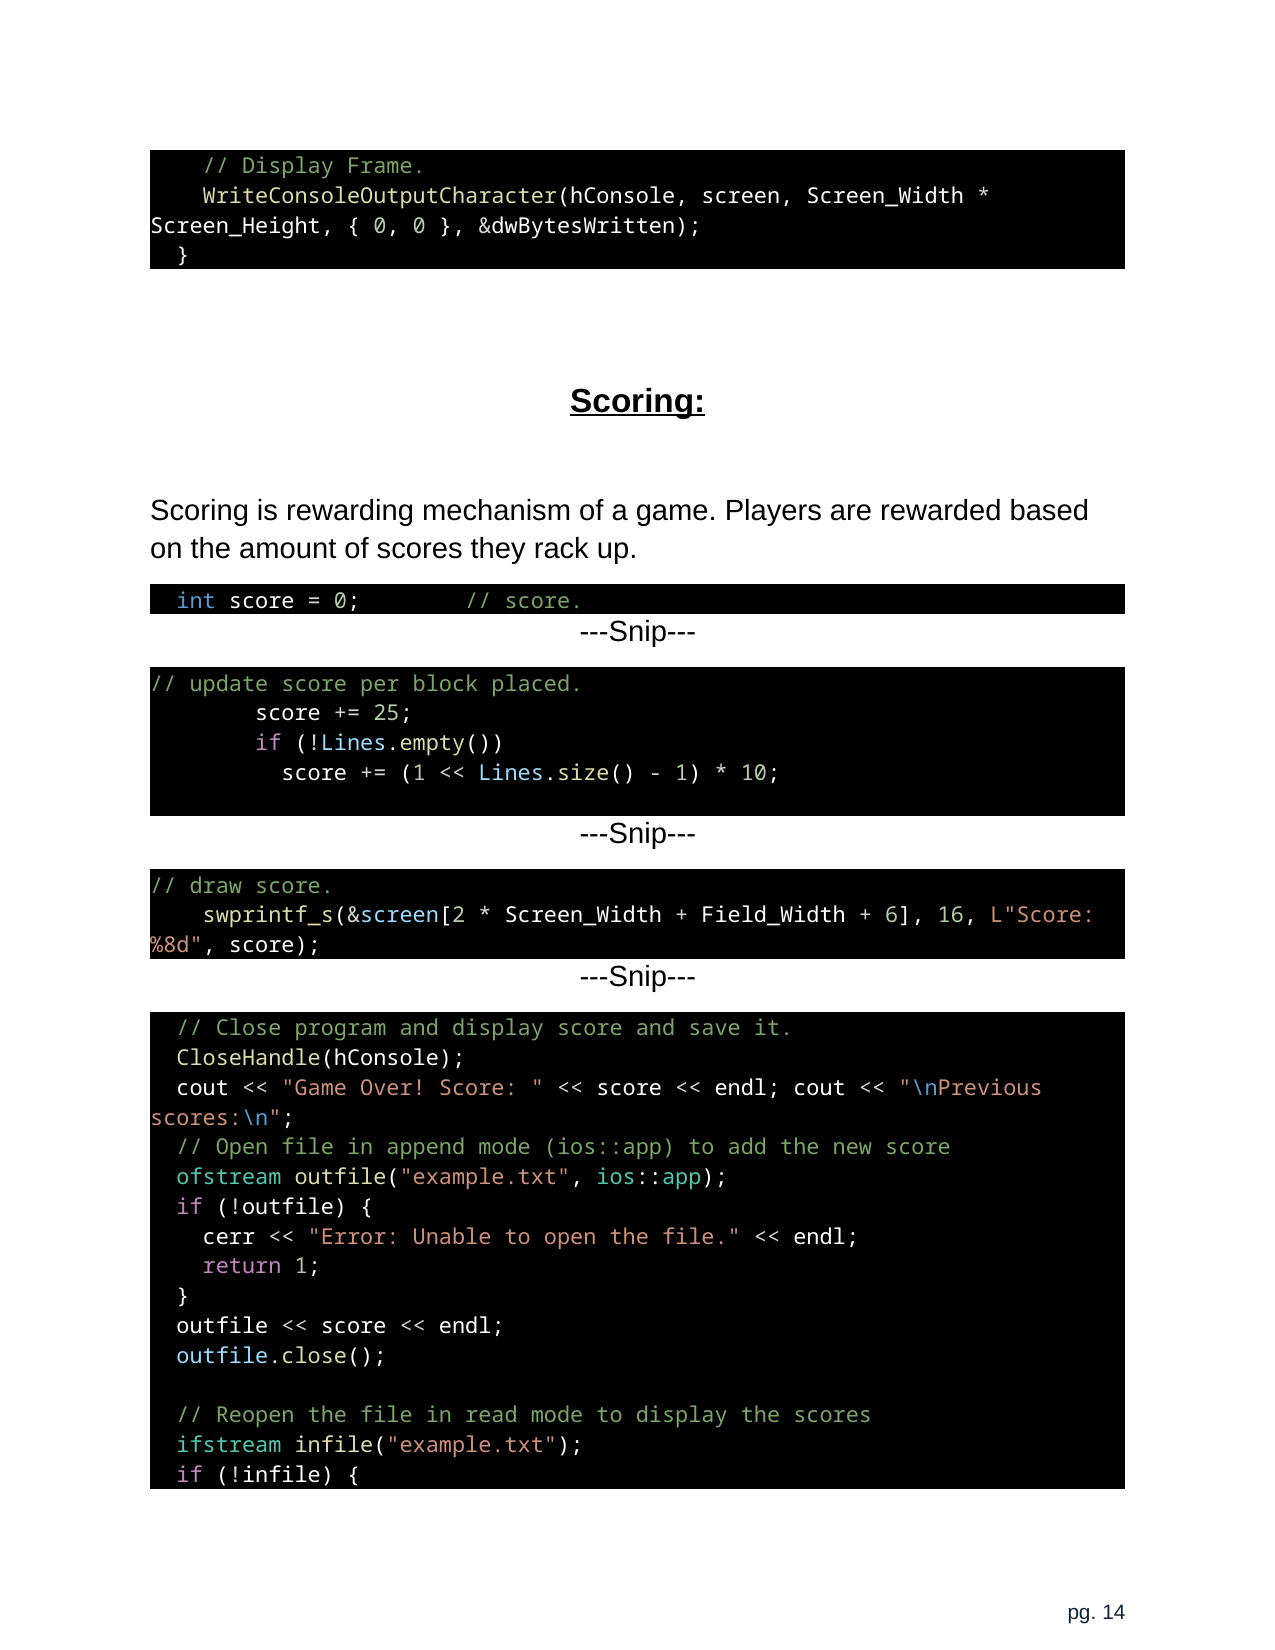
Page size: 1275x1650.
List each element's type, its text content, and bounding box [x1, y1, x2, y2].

text int score = 0; // score. [150, 584, 1125, 614]
text ---Snip--- [150, 959, 1125, 992]
text ifstream infile("example.txt"); [150, 1429, 1125, 1459]
text } [150, 239, 1125, 269]
text if (!outfile) { [150, 1191, 1125, 1221]
text WriteConsoleOutputCharacter(hConsole, screen, Screen_Width * Screen_Height, { 0, 0 }, &dwBytesWritten); [150, 180, 1125, 239]
text score += (1 << Lines.size() - 1) * 10; [150, 757, 1125, 787]
text return 1; [150, 1250, 1125, 1280]
text outfile.close(); [150, 1340, 1125, 1369]
text CloseHandle(hConsole); [150, 1042, 1125, 1072]
text } [150, 1280, 1125, 1310]
text // update score per block placed. [150, 667, 1125, 697]
text if (!Lines.empty()) [150, 727, 1125, 757]
text score += 25; [150, 697, 1125, 727]
text // draw score. [150, 869, 1125, 899]
text // Reopen the file in read mode to display the scores [150, 1399, 1125, 1429]
text Scoring: [150, 381, 1125, 419]
text ---Snip--- [150, 816, 1125, 850]
text cout << "Game Over! Score: " << score << endl; cout << "\nPrevious scores:\n"; [150, 1072, 1125, 1131]
text if (!infile) { [150, 1459, 1125, 1489]
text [150, 1221, 1125, 1250]
text // Display Frame. [150, 150, 1125, 180]
text // Open file in append mode (ios::app) to add the new score [150, 1131, 1125, 1161]
text swprintf_s(&screen[2 * Screen_Width + Field_Width + 6], 16, L"Score: %8d", score); [150, 899, 1125, 959]
text // Close program and display score and save it. [150, 1012, 1125, 1042]
text outfile << score << endl; [150, 1310, 1125, 1340]
text ---Snip--- [150, 614, 1125, 648]
text Scoring is rewarding mechanism of a game. Players are rewarded based on the amount of scores they rack up. [150, 493, 1125, 565]
text ofstream outfile("example.txt", ios::app); [150, 1161, 1125, 1191]
